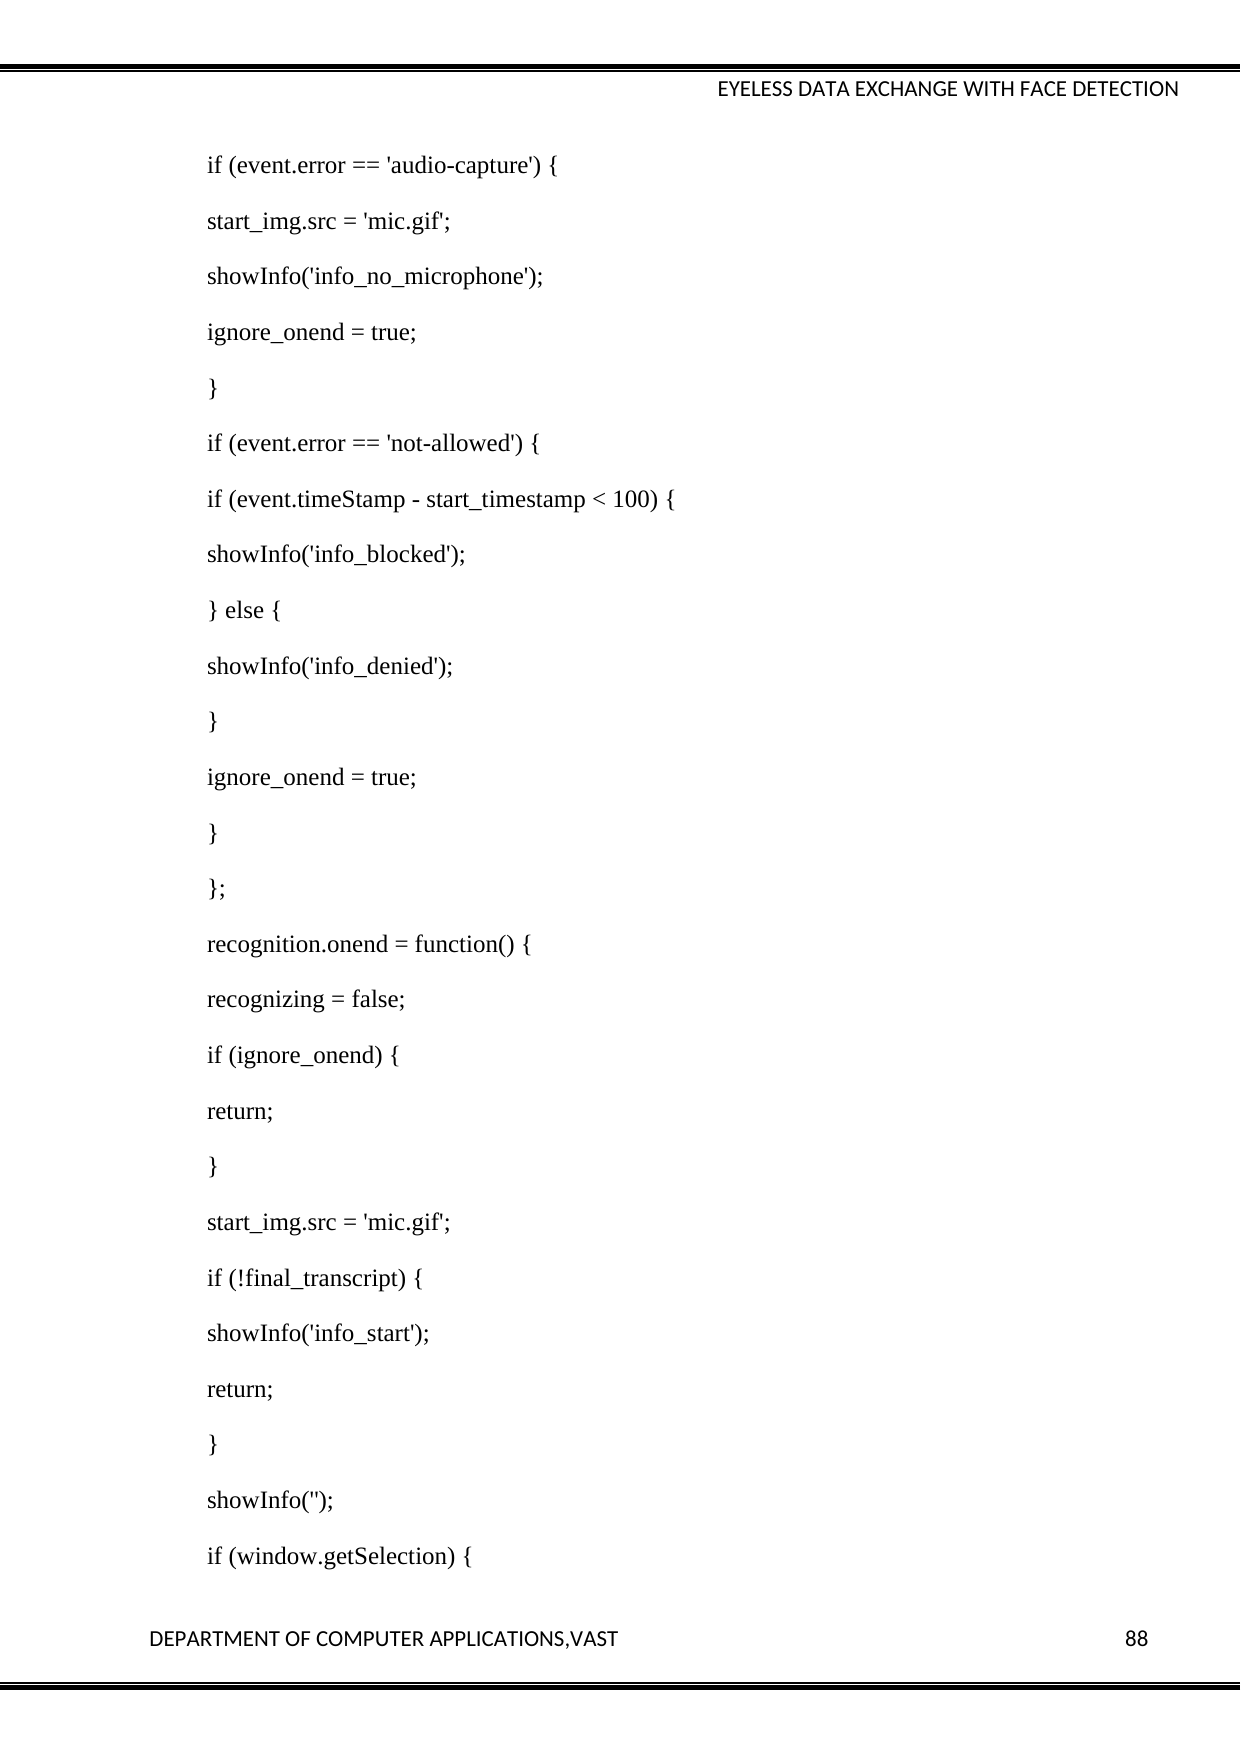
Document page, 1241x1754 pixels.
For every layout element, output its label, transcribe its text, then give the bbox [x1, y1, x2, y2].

text recognition.onend = function() { [207, 929, 1137, 958]
text } [207, 373, 1137, 401]
text ignore_onend = true; [207, 317, 1137, 346]
text } else { [207, 595, 1137, 624]
text return; [207, 1096, 1137, 1124]
text showInfo('info_no_microphone'); [207, 261, 1137, 290]
text showInfo('info_blocked'); [207, 539, 1137, 568]
text start_img.src = 'mic.gif'; [207, 206, 1137, 234]
text }; [207, 873, 1137, 902]
text if (window.getSelection) { [207, 1541, 1137, 1569]
text recognizing = false; [207, 984, 1137, 1013]
text ignore_onend = true; [207, 762, 1137, 791]
text return; [207, 1374, 1137, 1403]
text } [207, 706, 1137, 735]
text showInfo(''); [207, 1485, 1137, 1514]
text if (ignore_onend) { [207, 1040, 1137, 1069]
text if (event.error == 'audio-capture') { [207, 150, 1137, 179]
text showInfo('info_denied'); [207, 651, 1137, 679]
text start_img.src = 'mic.gif'; [207, 1207, 1137, 1236]
text } [207, 818, 1137, 846]
text } [207, 1429, 1137, 1458]
text if (event.timeStamp - start_timestamp < 100) { [207, 484, 1137, 513]
text showInfo('info_start'); [207, 1318, 1137, 1347]
text if (!final_transcript) { [207, 1263, 1137, 1291]
text if (event.error == 'not-allowed') { [207, 428, 1137, 457]
text } [207, 1151, 1137, 1180]
